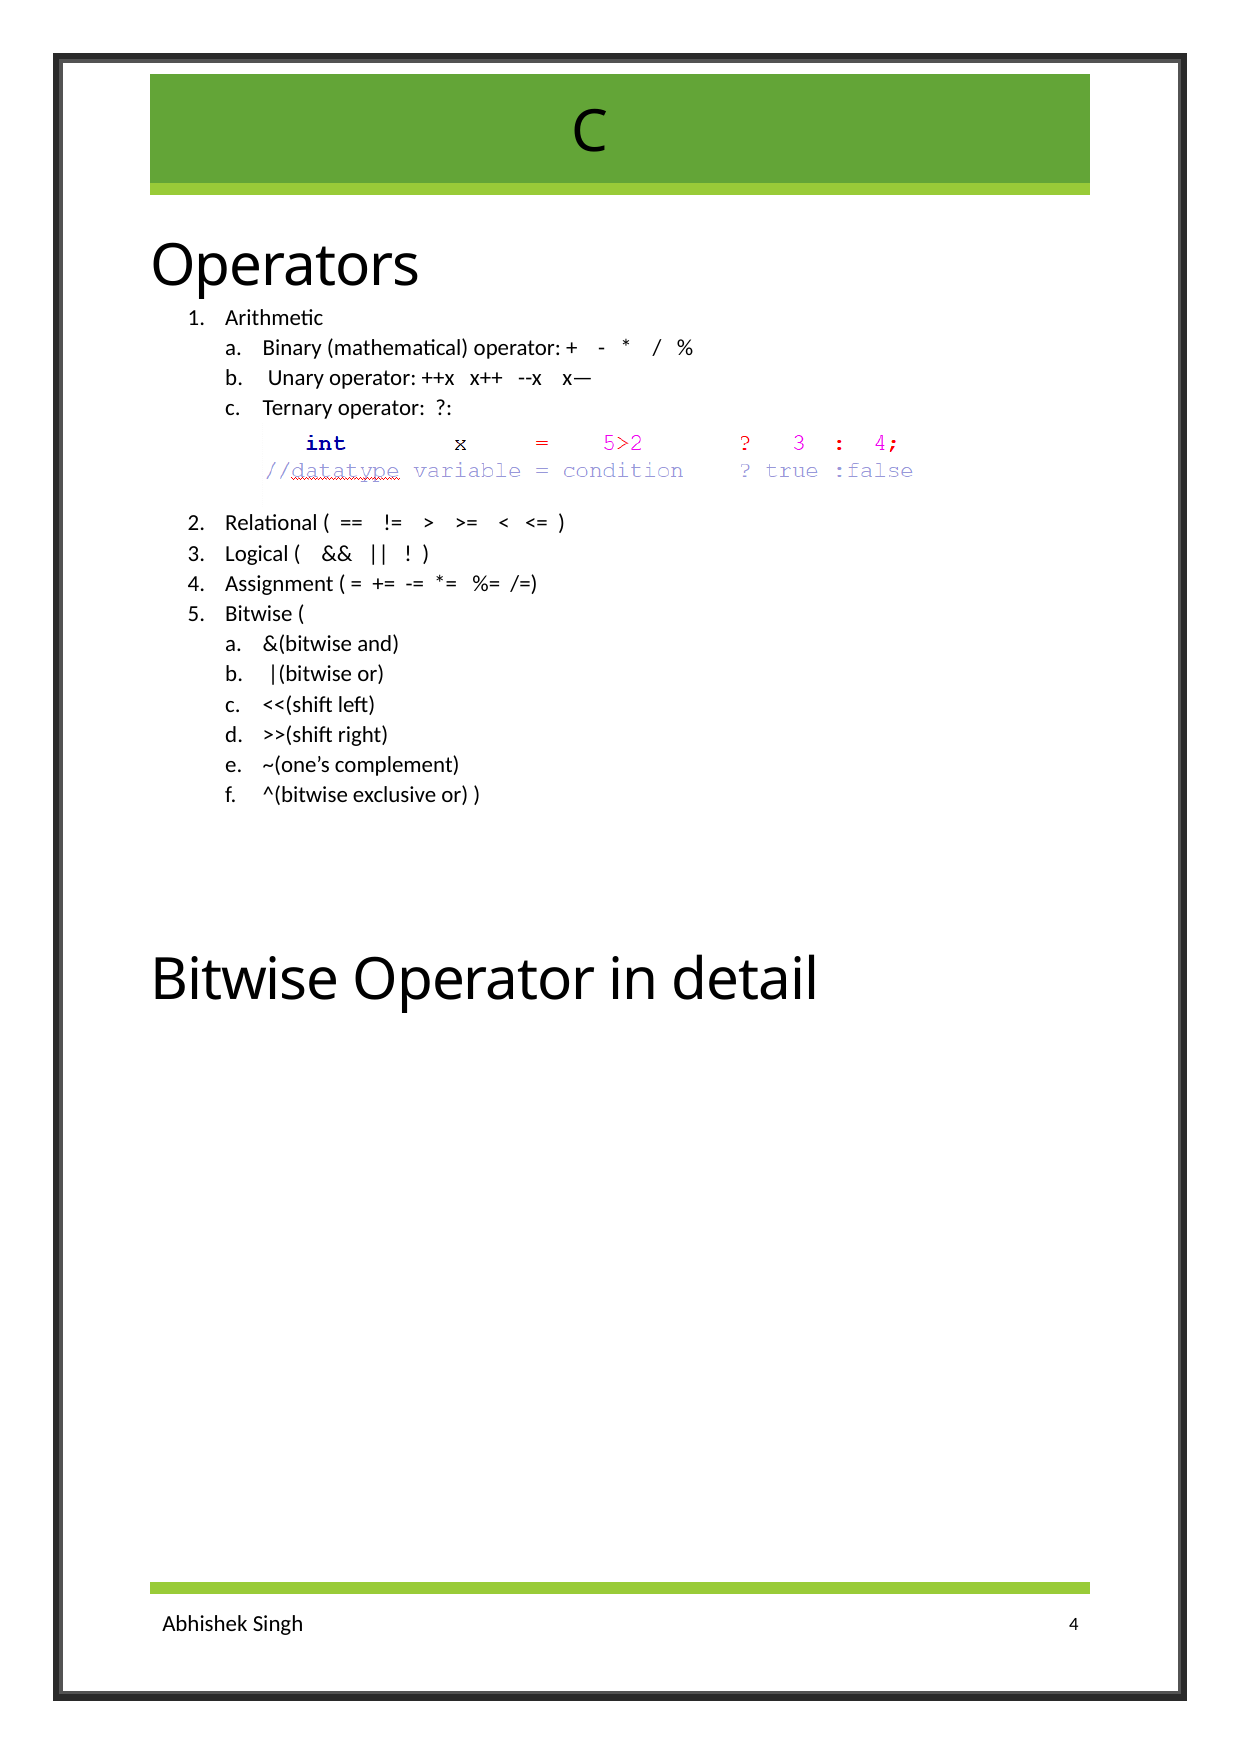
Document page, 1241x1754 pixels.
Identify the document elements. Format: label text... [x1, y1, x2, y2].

list &(bitwise and) [225, 629, 1090, 657]
list ~(one’s complement) [225, 750, 1090, 778]
list Ternary operator: ?: [225, 393, 1090, 421]
list Arithmetic [187, 303, 1090, 331]
list <<(shift left) [225, 690, 1090, 718]
list Unary operator: ++x x++ --x x— [225, 363, 1090, 391]
picture [262, 423, 945, 507]
list Assignment ( = += -= *= %= /=) [187, 569, 1090, 597]
list |(bitwise or) [225, 659, 1090, 688]
text Operators [150, 223, 1090, 303]
list ^(bitwise exclusive or) ) [225, 780, 1090, 808]
list Binary (mathematical) operator: + - * / % [225, 333, 1090, 361]
list Relational ( == != > >= < <= ) [187, 508, 1090, 537]
text Bitwise Operator in detail [150, 937, 1090, 1016]
list >>(shift right) [225, 720, 1090, 748]
list Bitwise ( [187, 599, 1090, 627]
list Logical ( && || ! ) [187, 539, 1090, 567]
